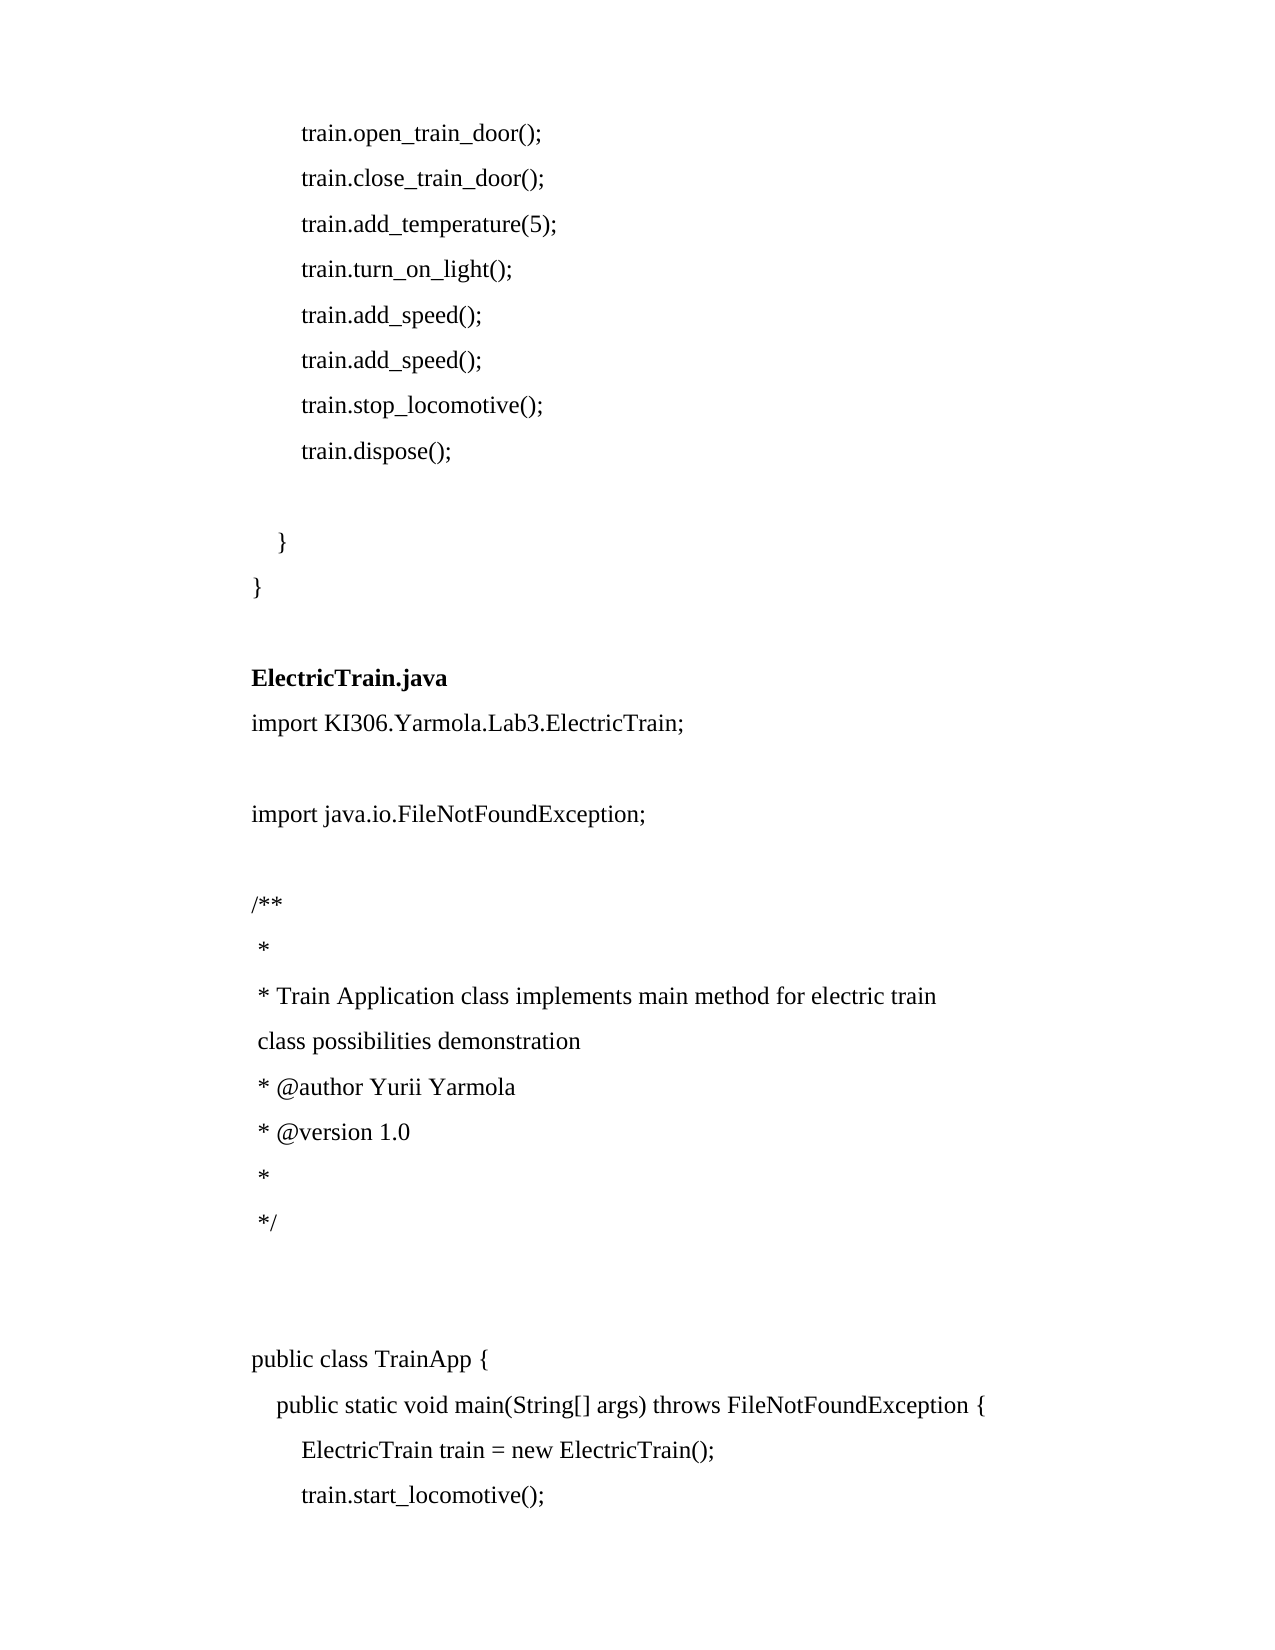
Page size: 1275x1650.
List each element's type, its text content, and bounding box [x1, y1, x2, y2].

text import java.io.FileNotFoundException; [177, 799, 1186, 828]
text import KI306.Yarmola.Lab3.ElectricTrain; [177, 708, 1186, 737]
text ElectricTrain.java [177, 663, 1186, 692]
text train.open_train_door(); [177, 118, 1186, 147]
text * @author Yurii Yarmola [177, 1072, 1186, 1101]
text ElectricTrain train = new ElectricTrain(); [177, 1435, 1186, 1464]
text train.add_temperature(5); [177, 209, 1186, 238]
text } [177, 527, 1186, 556]
text /** [177, 890, 1186, 919]
text * [177, 1163, 1186, 1191]
text train.close_train_door(); [177, 163, 1186, 192]
text train.add_speed(); [177, 300, 1186, 328]
text * [177, 936, 1186, 964]
text public static void main(String[] args) throws FileNotFoundException { [177, 1390, 1186, 1418]
text */ [177, 1208, 1186, 1237]
text * Train Application class implements main method for electric train [177, 981, 1186, 1010]
text train.add_speed(); [177, 345, 1186, 374]
text train.dispose(); [177, 436, 1186, 465]
text train.start_locomotive(); [177, 1481, 1186, 1509]
text public class TrainApp { [177, 1344, 1186, 1373]
text train.turn_on_light(); [177, 254, 1186, 283]
text class possibilities demonstration [177, 1026, 1186, 1055]
text } [177, 572, 1186, 601]
text * @version 1.0 [177, 1117, 1186, 1146]
text train.stop_locomotive(); [177, 391, 1186, 419]
